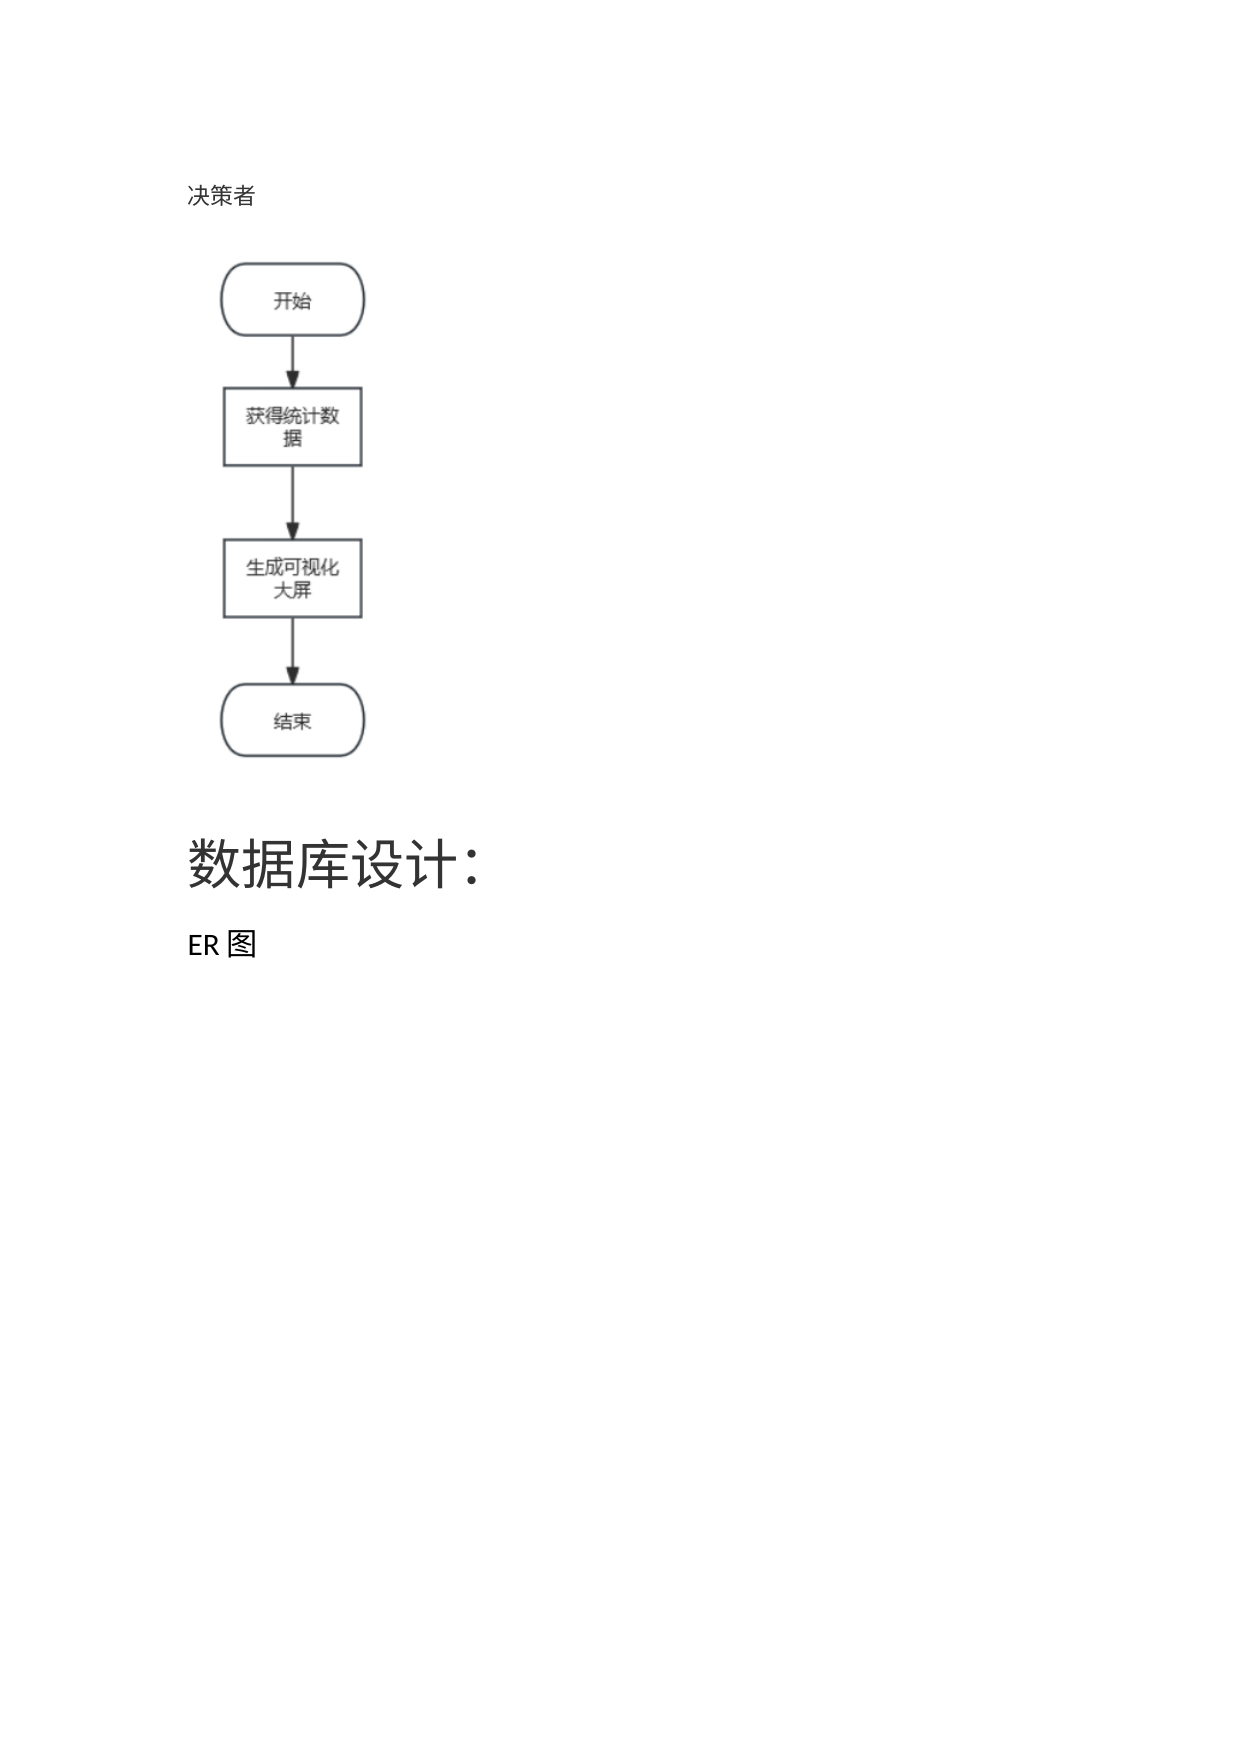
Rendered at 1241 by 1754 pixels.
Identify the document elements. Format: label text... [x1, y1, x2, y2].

picture [187, 243, 402, 787]
text 数据库设计： [187, 812, 1053, 909]
text ER图 [187, 909, 1053, 974]
text 决策者 [187, 162, 1053, 227]
